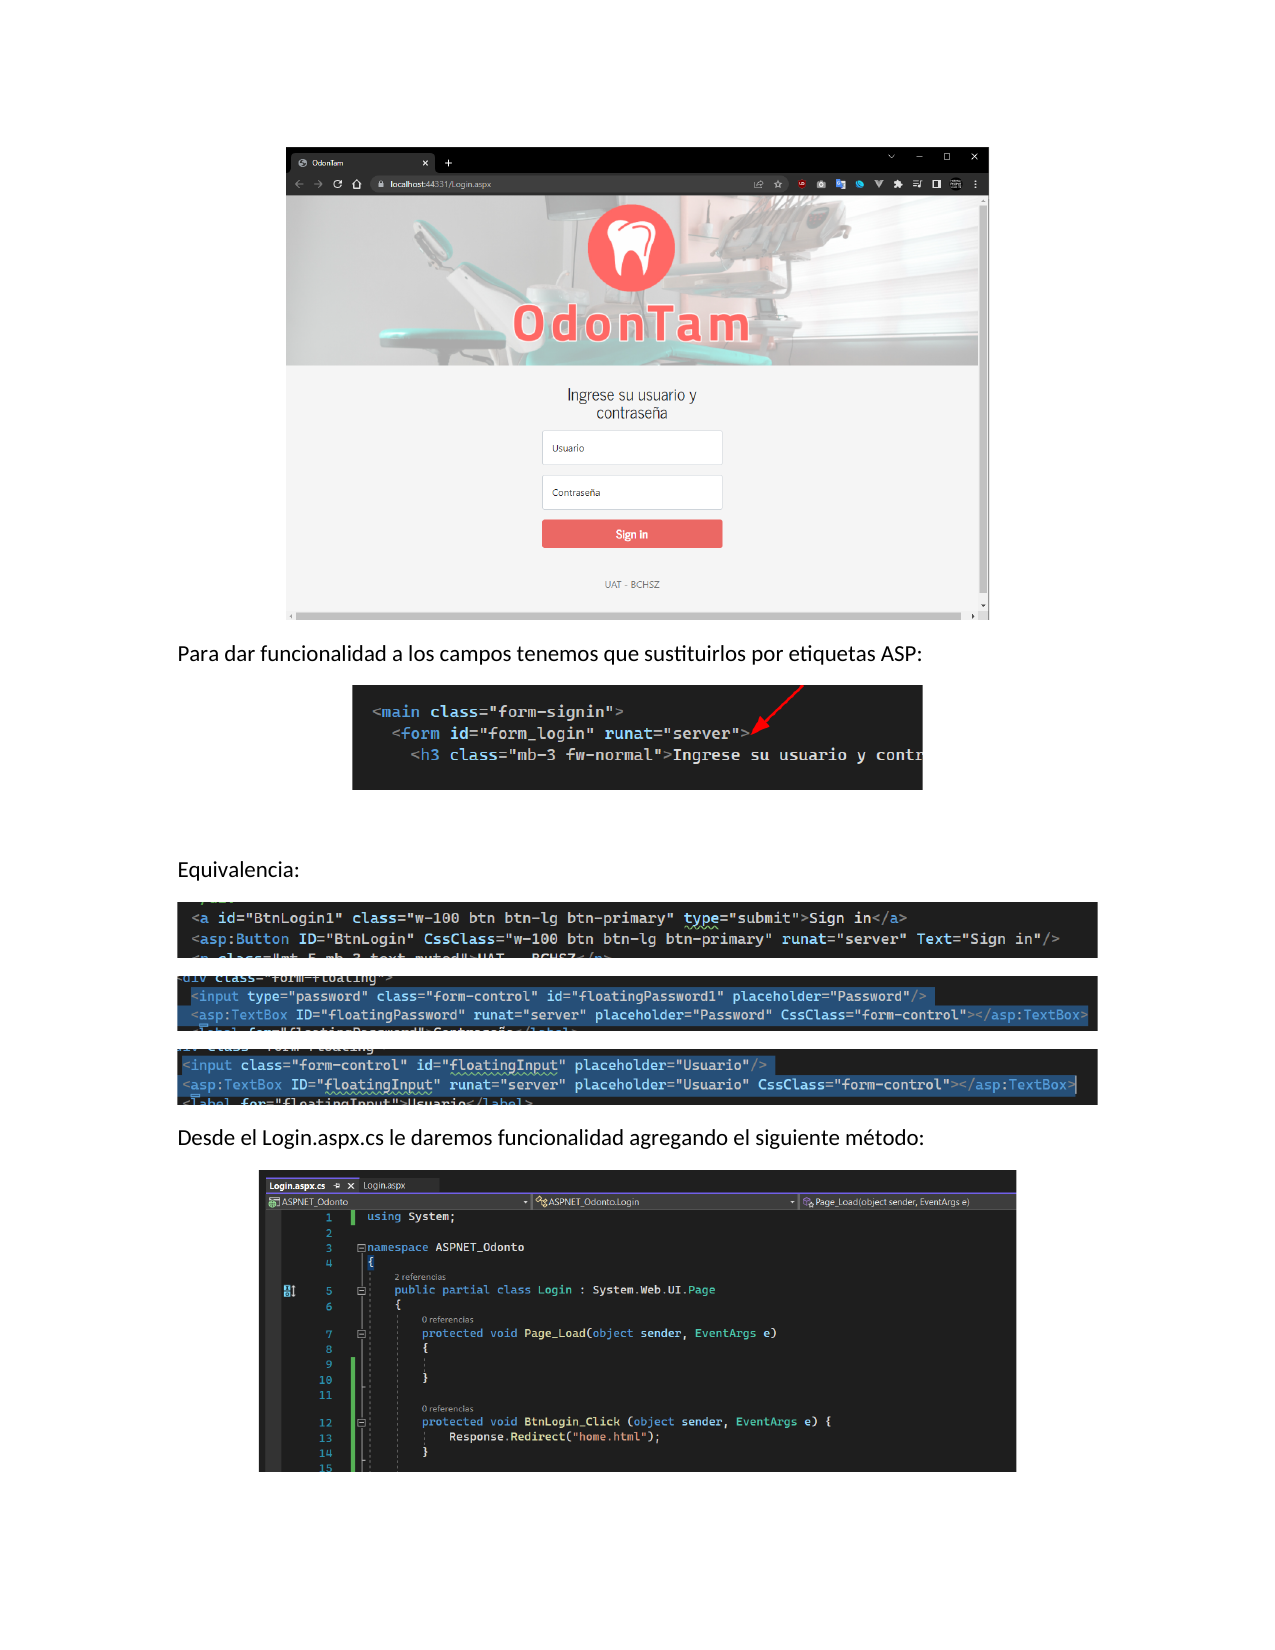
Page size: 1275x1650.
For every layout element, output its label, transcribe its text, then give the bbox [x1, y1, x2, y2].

text Desde el Login.aspx.cs le daremos funcionalidad agregando el siguiente método: [177, 1123, 1098, 1151]
picture [286, 147, 990, 620]
text Para dar funcionalidad a los campos tenemos que sustituirlos por etiquetas ASP: [177, 639, 1098, 667]
picture [258, 1170, 1017, 1472]
picture [177, 976, 1098, 1031]
picture [177, 902, 1098, 958]
text Equivalencia: [177, 855, 1098, 883]
picture [352, 685, 923, 790]
picture [177, 1049, 1098, 1105]
